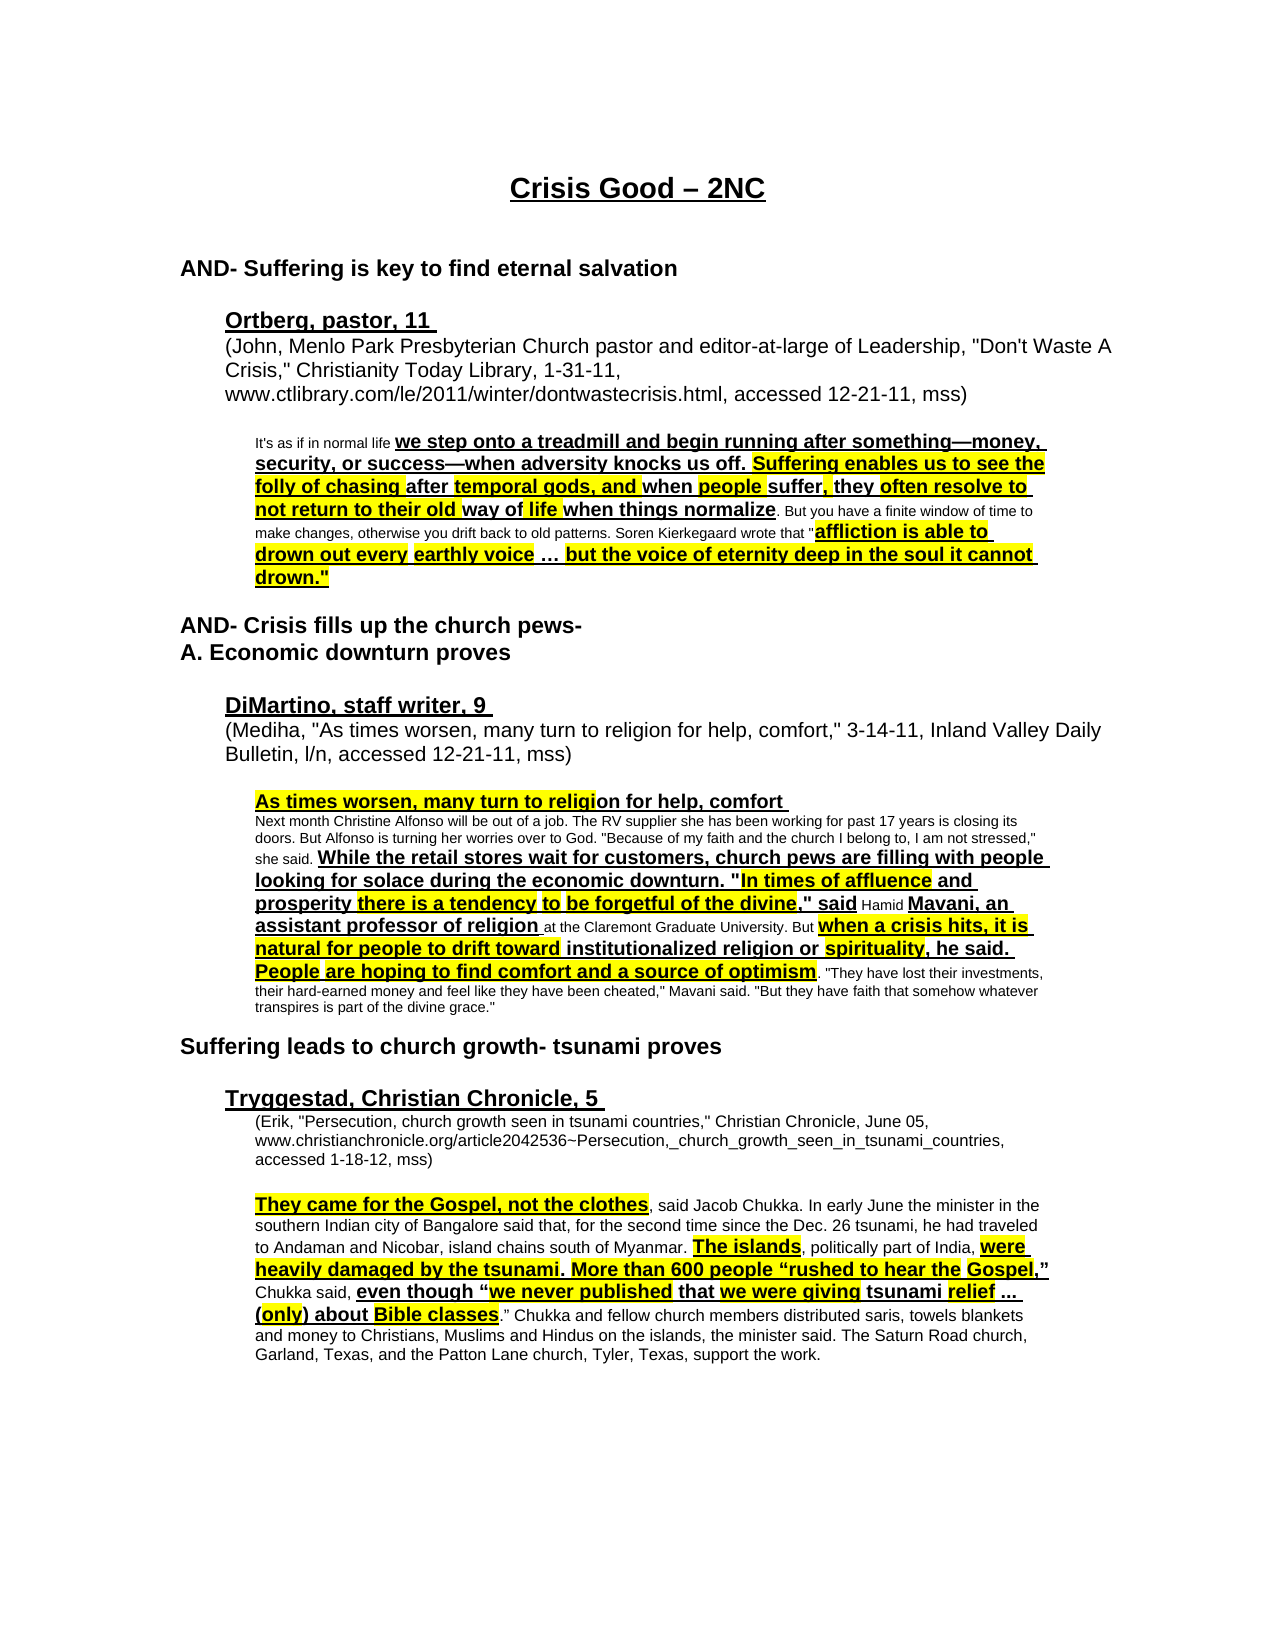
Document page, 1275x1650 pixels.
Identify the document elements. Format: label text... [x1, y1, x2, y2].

subtitle Crisis Good – 2NC [150, 171, 1125, 204]
text It's as if in normal life we step onto a treadmill and begin running after something—money, security, or success—when adversity knocks us off. Suffering enables us to see the folly of chasing after temporal gods, and when people suffer, they often resolve to not return to their old way of life when things normalize. But you have a finite window of time to make changes, otherwise you drift back to old patterns. Soren Kierkegaard wrote that "affliction is able to drown out every earthly voice … but the voice of eternity deep in the soul it cannot drown." [255, 429, 1050, 588]
text (Erik, "Persecution, church growth seen in tsunami countries," Christian Chronicle, June 05, www.christianchronicle.org/article2042536~Persecution,_church_growth_seen_in_tsunami_countries, accessed 1-18-12, mss) [255, 1112, 1050, 1169]
text As times worsen, many turn to religion for help, comfort [596, 790, 1050, 812]
text AND- Crisis fills up the church pews- [180, 612, 1095, 639]
text (John, Menlo Park Presbyterian Church pastor and editor-at-large of Leadership, "Don't Waste A Crisis," Christianity Today Library, 1-31-11, www.ctlibrary.com/le/2011/winter/dontwastecrisis.html, accessed 12-21-11, mss) [225, 334, 1125, 406]
text Ortberg, pastor, 11 [225, 307, 1125, 334]
text A. Economic downturn proves [180, 639, 1095, 665]
text DiMartino, staff writer, 9 [225, 692, 1125, 718]
text Tryggestad, Christian Chronicle, 5 [225, 1085, 1125, 1112]
text AND- Suffering is key to find eternal salvation [180, 255, 1095, 281]
text (Mediha, "As times worsen, many turn to religion for help, comfort," 3-14-11, Inland Valley Daily Bulletin, l/n, accessed 12-21-11, mss) [225, 718, 1125, 766]
text Suffering leads to church growth- tsunami proves [180, 1033, 1095, 1059]
text Next month Christine Alfonso will be out of a job. The RV supplier she has been working for past 17 years is closing its doors. But Alfonso is turning her worries over to God. "Because of my faith and the church I belong to, I am not stressed," she said. While the retail stores wait for customers, church pews are filling with people looking for solace during the economic downturn. "In times of affluence and prosperity there is a tendency to be forgetful of the divine," said Hamid Mavani, an assistant professor of religion at the Claremont Graduate University. But when a crisis hits, it is natural for people to drift toward institutionalized religion or spirituality, he said. People are hoping to find comfort and a source of optimism. "They have lost their investments, their hard-earned money and feel like they have been cheated," Mavani said. "But they have faith that somehow whatever transpires is part of the divine grace." [255, 812, 1050, 1016]
text They came for the Gospel, not the clothes, said Jacob Chukka. In early June the minister in the southern Indian city of Bangalore said that, for the second time since the Dec. 26 tsunami, he had traveled to Andaman and Nicobar, island chains south of Myanmar. The islands, politically part of India, were heavily damaged by the tsunami. More than 600 people “rushed to hear the Gospel,” Chukka said, even though “we never published that we were giving tsunami relief ... (only) about Bible classes.” Chukka and fellow church members distributed saris, towels blankets and money to Christians, Muslims and Hindus on the islands, the minister said. The Saturn Road church, Garland, Texas, and the Patton Lane church, Tyler, Texas, support the work. [255, 1193, 1050, 1364]
